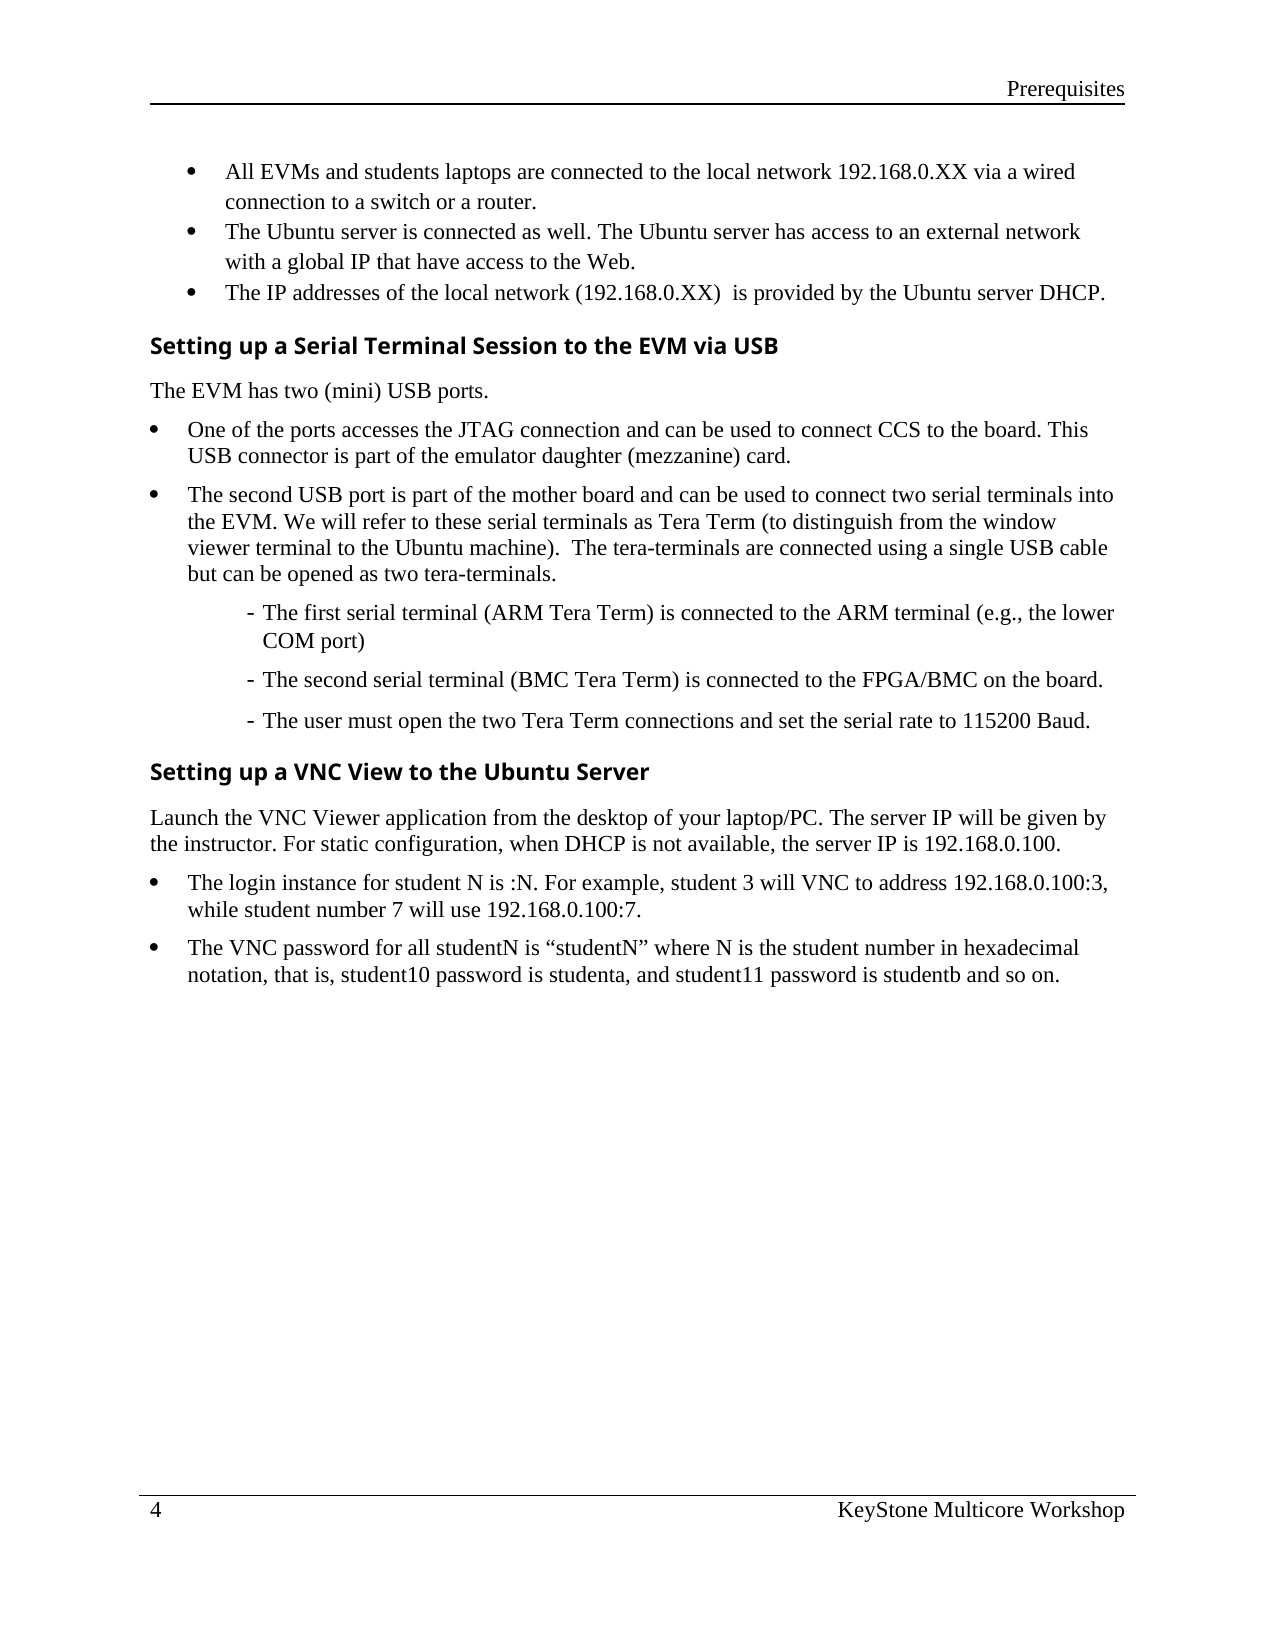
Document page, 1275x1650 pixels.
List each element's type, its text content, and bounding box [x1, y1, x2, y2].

list One of the ports accesses the JTAG connection and can be used to connect CCS to the board. This USB connector is part of the emulator daughter (mezzanine) card. [150, 416, 1125, 469]
list All EVMs and students laptops are connected to the local network 192.168.0.XX via a wired connection to a switch or a router. [187, 158, 1125, 214]
list The user must open the two Tera Term connections and set the serial rate to 115200 Baud. [244, 707, 1125, 735]
subtitle Setting up a Serial Terminal Session to the EVM via USB [150, 329, 1125, 361]
subtitle Setting up a VNC View to the Ubuntu Server [150, 756, 1125, 787]
list The IP addresses of the local network (192.168.0.XX) is provided by the Ubuntu server DHCP. [187, 278, 1125, 305]
list The second serial terminal (BMC Tera Term) is connected to the FPGA/BMC on the board. [244, 666, 1125, 695]
list The VNC password for all studentN is “studentN” where N is the student number in hexadecimal notation, that is, student10 password is studenta, and student11 password is studentb and so on. [150, 934, 1125, 987]
text The EVM has two (mini) USB ports. [150, 377, 1125, 404]
list The Ubuntu server is connected as well. The Ubuntu server has access to an external network with a global IP that have access to the Web. [187, 218, 1125, 275]
list The second USB port is part of the mother board and can be used to connect two serial terminals into the EVM. We will refer to these serial terminals as Tera Term (to distinguish from the window viewer terminal to the Ubuntu machine). The tera-terminals are connected using a single USB cable but can be opened as two tera-terminals. [150, 481, 1125, 587]
list The first serial terminal (ARM Tera Term) is connected to the ARM terminal (e.g., the lower COM port) [244, 599, 1125, 654]
list The login instance for student N is :N. For example, student 3 will VNC to address 192.168.0.100:3, while student number 7 will use 192.168.0.100:7. [150, 869, 1125, 922]
text Launch the VNC Viewer application from the desktop of your laptop/PC. The server IP will be given by the instructor. For static configuration, when DHCP is not available, the server IP is 192.168.0.100. [150, 804, 1125, 857]
